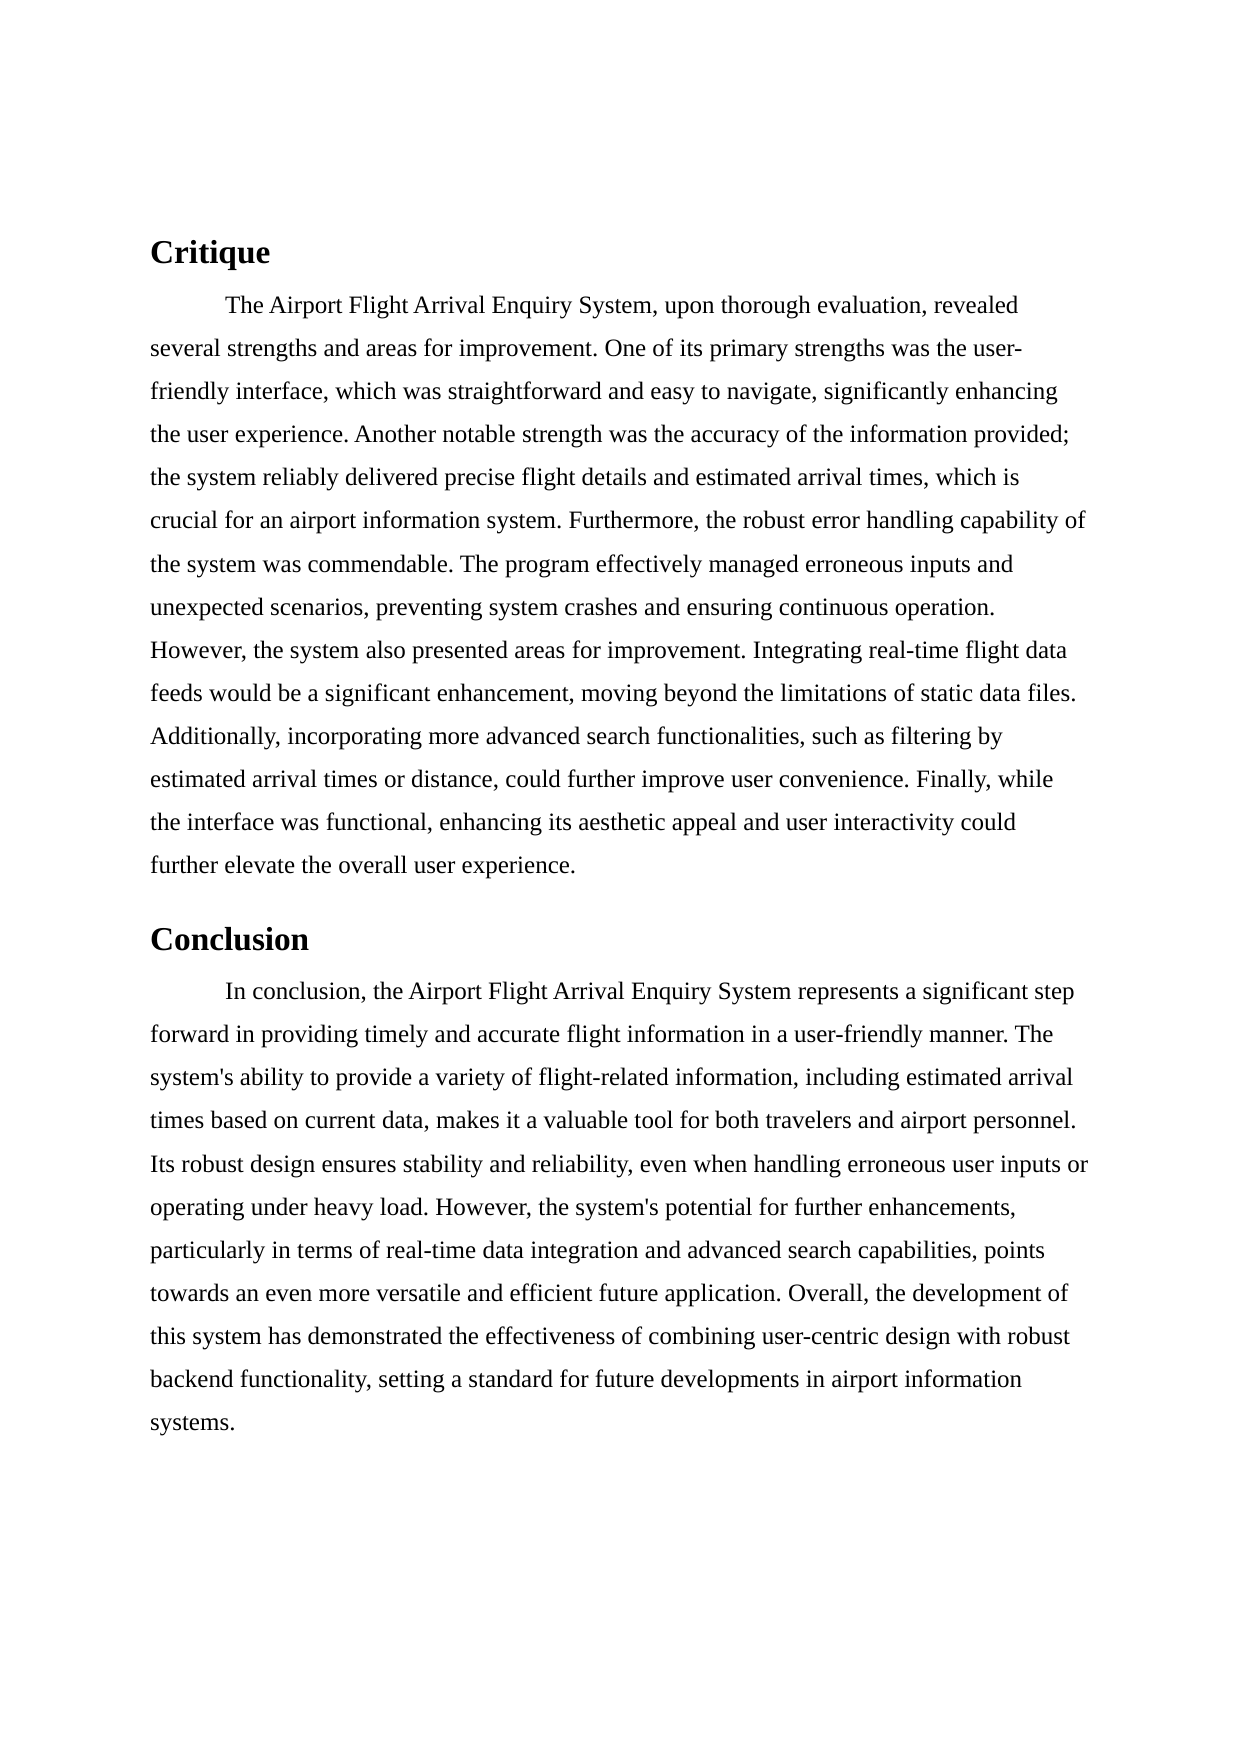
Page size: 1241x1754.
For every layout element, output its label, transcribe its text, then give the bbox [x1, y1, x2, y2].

text In conclusion, the Airport Flight Arrival Enquiry System represents a significant step forward in providing timely and accurate flight information in a user-friendly manner. The system's ability to provide a variety of flight-related information, including estimated arrival times based on current data, makes it a valuable tool for both travelers and airport personnel. Its robust design ensures stability and reliability, even when handling erroneous user inputs or operating under heavy load. However, the system's potential for further enhancements, particularly in terms of real-time data integration and advanced search capabilities, points towards an even more versatile and efficient future application. Overall, the development of this system has demonstrated the effectiveness of combining user-centric design with robust backend functionality, setting a standard for future developments in airport information systems. [150, 976, 1090, 1436]
subtitle Conclusion [150, 919, 1090, 957]
text The Airport Flight Arrival Enquiry System, upon thorough evaluation, revealed several strengths and areas for improvement. One of its primary strengths was the user-friendly interface, which was straightforward and easy to navigate, significantly enhancing the user experience. Another notable strength was the accuracy of the information provided; the system reliably delivered precise flight details and estimated arrival times, which is crucial for an airport information system. Furthermore, the robust error handling capability of the system was commendable. The program effectively managed erroneous inputs and unexpected scenarios, preventing system crashes and ensuring continuous operation. However, the system also presented areas for improvement. Integrating real-time flight data feeds would be a significant enhancement, moving beyond the limitations of static data files. Additionally, incorporating more advanced search functionalities, such as filtering by estimated arrival times or distance, could further improve user convenience. Finally, while the interface was functional, enhancing its aesthetic appeal and user interactivity could further elevate the overall user experience. [150, 290, 1090, 879]
subtitle Critique [150, 232, 1090, 271]
